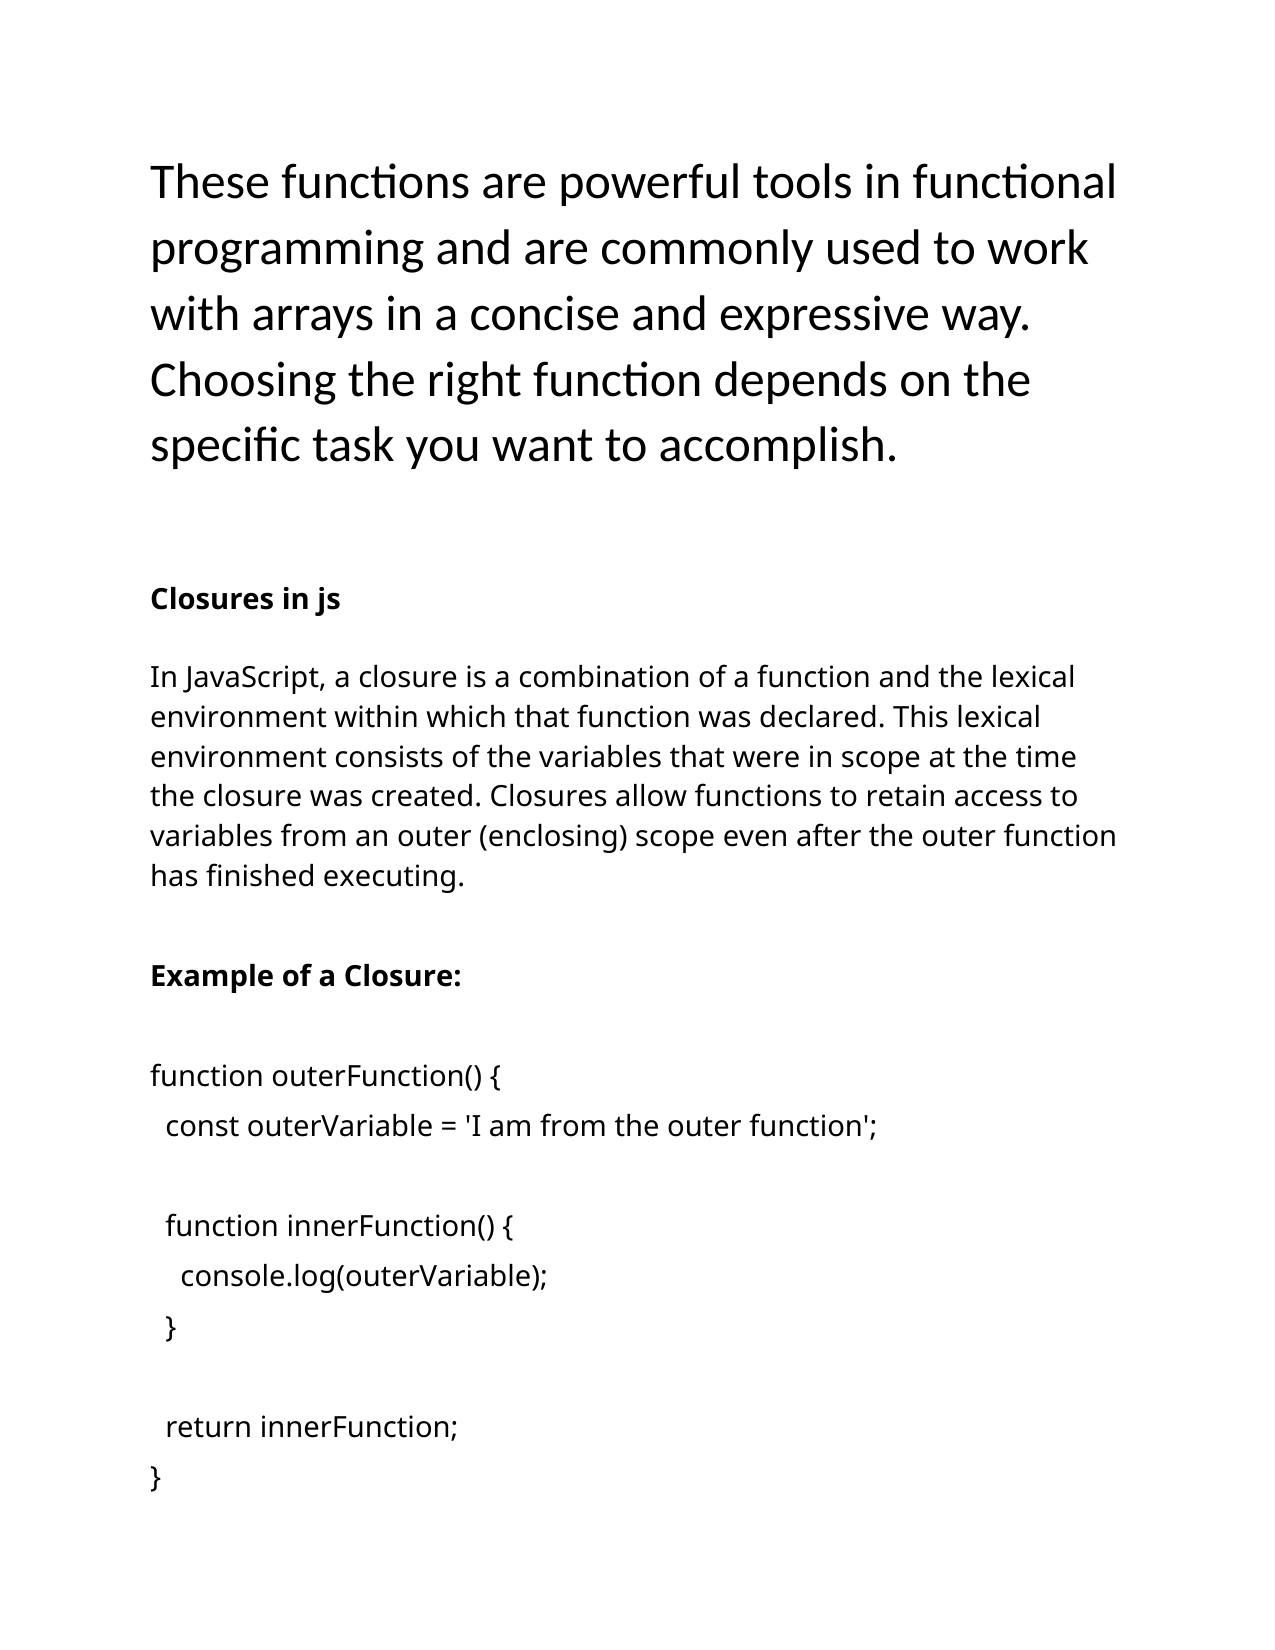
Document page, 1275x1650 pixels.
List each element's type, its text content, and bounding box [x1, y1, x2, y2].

text } [150, 1456, 1125, 1496]
text function outerFunction() { [150, 1055, 1125, 1095]
text Closures in js [150, 578, 1125, 646]
text In JavaScript, a closure is a combination of a function and the lexical environment within which that function was declared. This lexical environment consists of the variables that were in scope at the time the closure was created. Closures allow functions to retain access to variables from an outer (enclosing) scope even after the outer function has finished executing. [150, 656, 1125, 894]
text console.log(outerVariable); [150, 1256, 1125, 1295]
text These functions are powerful tools in functional programming and are commonly used to work with arrays in a concise and expressive way. Choosing the right function depends on the specific task you want to accomplish. [150, 150, 1125, 474]
text function innerFunction() { [150, 1206, 1125, 1245]
text const outerVariable = 'I am from the outer function'; [150, 1105, 1125, 1145]
text return innerFunction; [150, 1406, 1125, 1446]
text Example of a Closure: [150, 955, 1125, 995]
text } [150, 1306, 1125, 1346]
